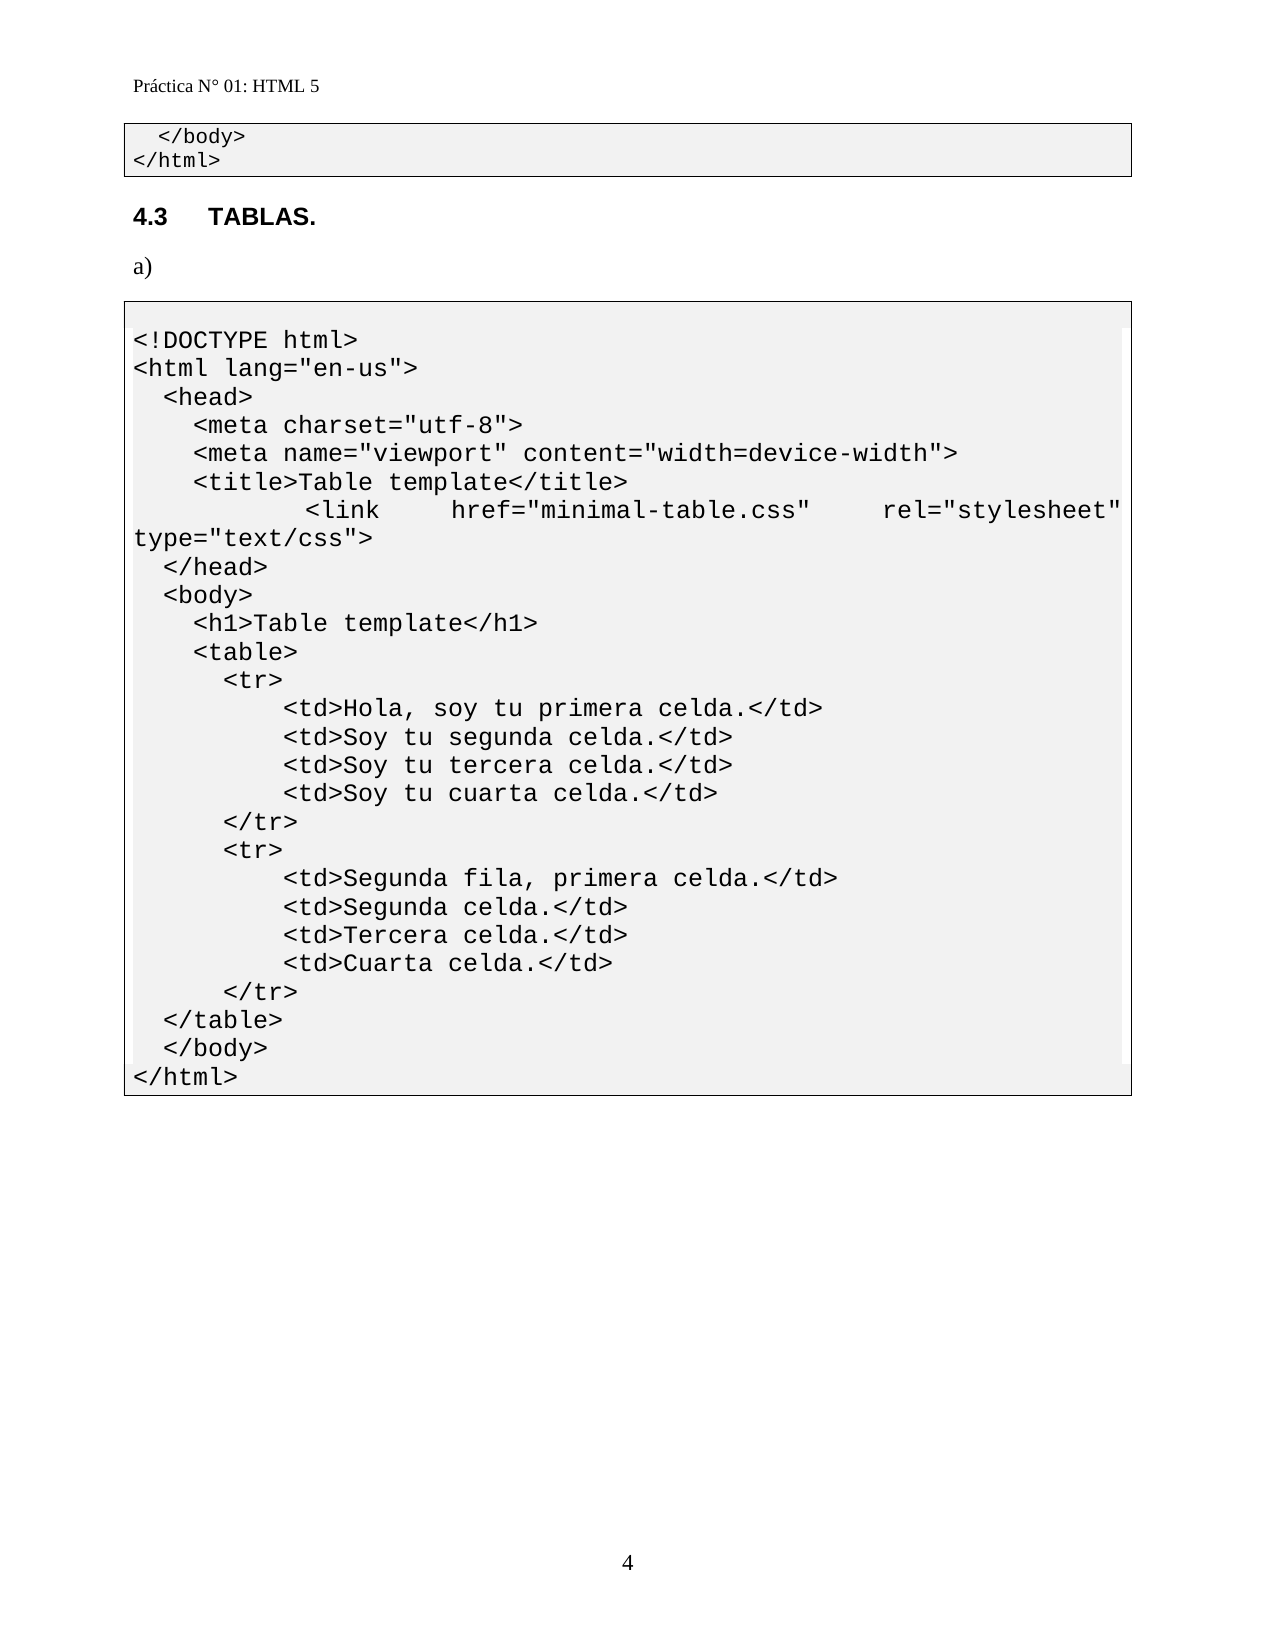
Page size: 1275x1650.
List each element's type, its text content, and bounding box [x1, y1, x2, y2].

text <td>Segunda celda.</td> [133, 894, 1122, 923]
text <meta charset="utf-8"> [133, 413, 1122, 441]
text </head> [133, 554, 1122, 583]
text <tr> [133, 838, 1122, 866]
text <td>Tercera celda.</td> [133, 923, 1122, 951]
text <td>Soy tu tercera celda.</td> [133, 753, 1122, 781]
text <title>Table template</title> [133, 469, 1122, 498]
text </html> [125, 147, 1131, 176]
text <td>Soy tu segunda celda.</td> [133, 724, 1122, 753]
text a) [133, 251, 1122, 280]
text </table> [133, 1008, 1122, 1036]
text <table> [133, 639, 1122, 668]
text </body> [133, 1036, 1122, 1061]
text <td>Cuarta celda.</td> [133, 951, 1122, 979]
text <body> [133, 583, 1122, 611]
text <head> [133, 384, 1122, 413]
text <h1>Table template</h1> [133, 611, 1122, 639]
text </body> [125, 124, 1131, 147]
text <link href="minimal-table.css" rel="stylesheet" type="text/css"> [133, 498, 1122, 554]
text <td>Segunda fila, primera celda.</td> [133, 866, 1122, 894]
text <td>Soy tu cuarta celda.</td> [133, 781, 1122, 809]
text <td>Hola, soy tu primera celda.</td> [133, 696, 1122, 724]
text </html> [125, 1061, 1131, 1095]
subtitle TABLAS. [133, 202, 1122, 230]
text <html lang="en-us"> [133, 356, 1122, 384]
text <!DOCTYPE html> [133, 328, 1122, 356]
text <tr> [133, 668, 1122, 696]
text <meta name="viewport" content="width=device-width"> [133, 441, 1122, 469]
text </tr> [133, 979, 1122, 1008]
text </tr> [133, 809, 1122, 838]
